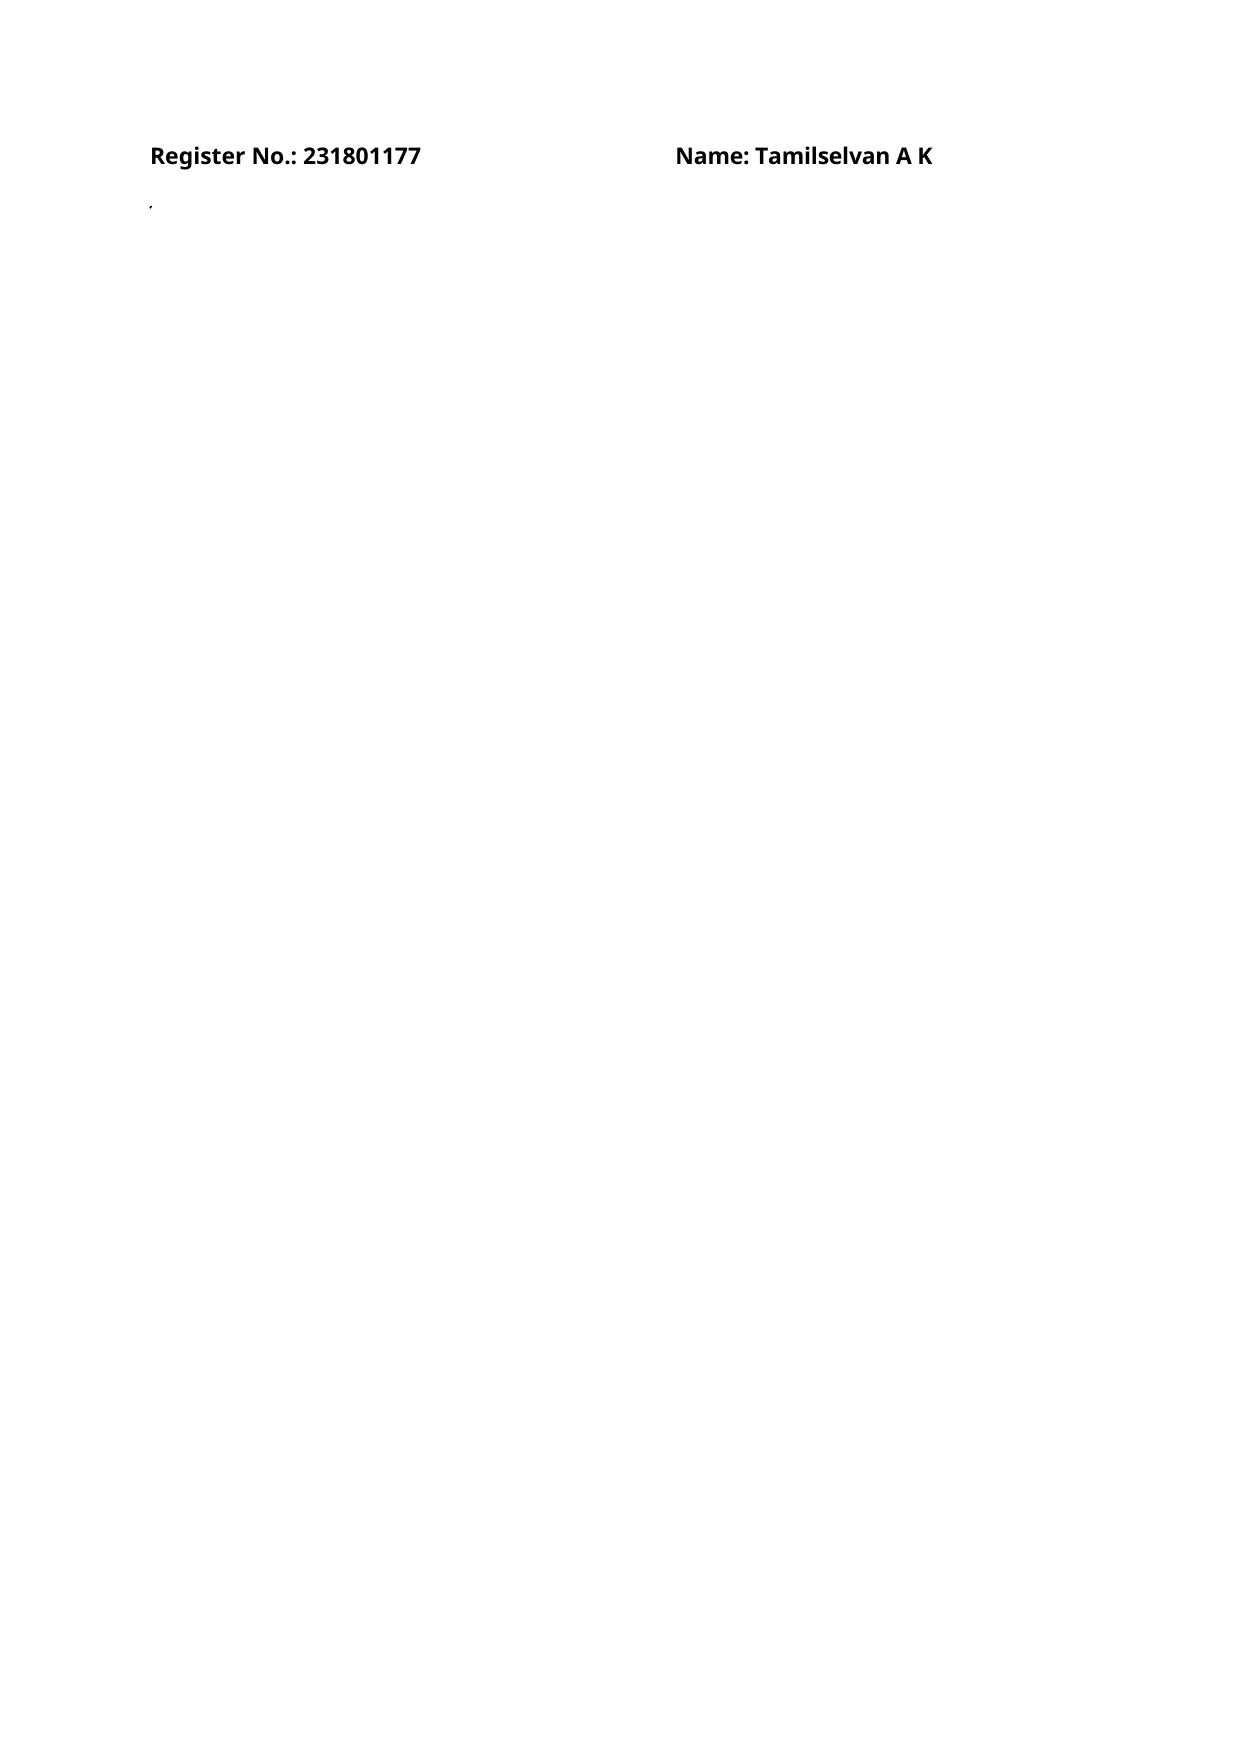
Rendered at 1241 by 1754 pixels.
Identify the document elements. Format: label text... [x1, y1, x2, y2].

text Register No.: 231801177 Name: Tamilselvan A K [150, 139, 1136, 171]
